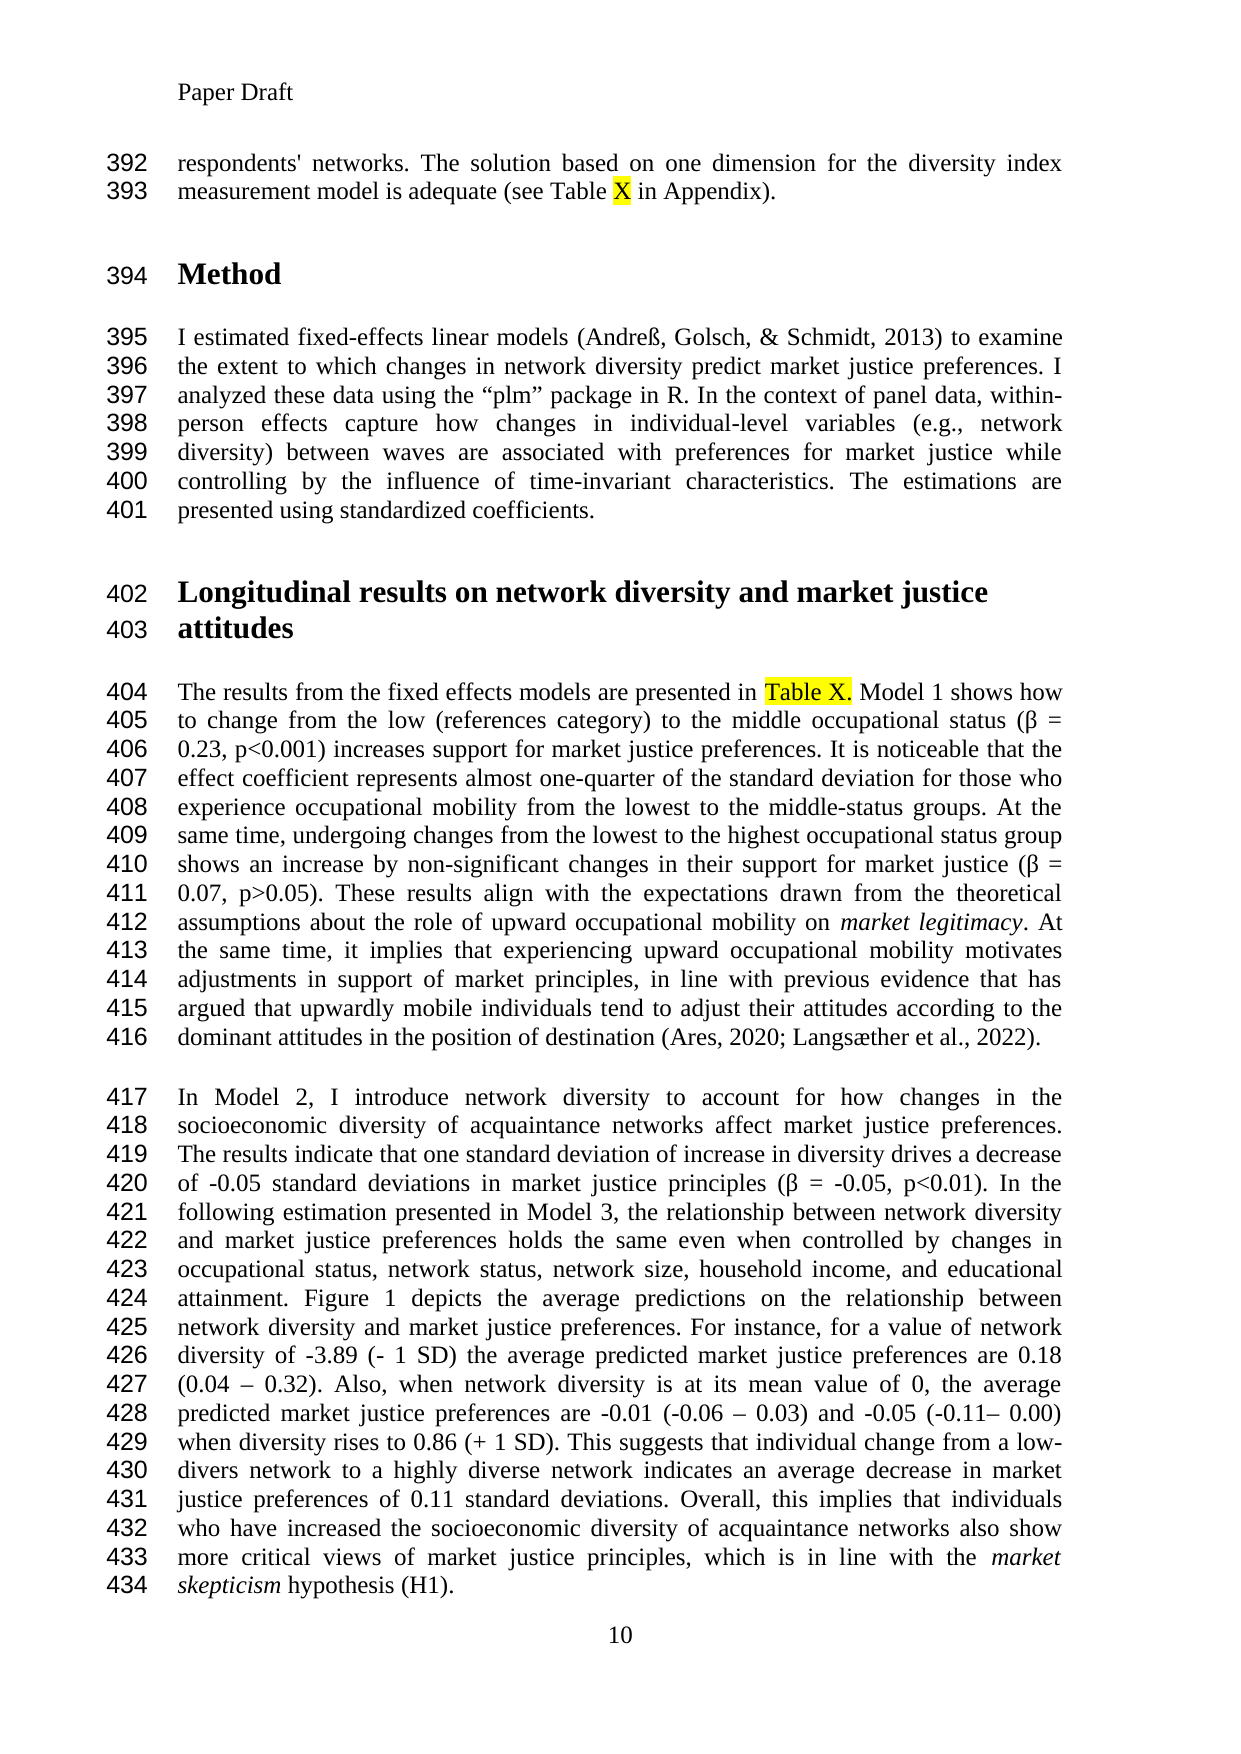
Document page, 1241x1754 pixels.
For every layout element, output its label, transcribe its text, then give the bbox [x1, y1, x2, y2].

text I estimated fixed-effects linear models (Andreß, Golsch, & Schmidt, 2013) to examine the extent to which changes in network diversity predict market justice preferences. I analyzed these data using the “plm” package in R. In the context of panel data, within-person effects capture how changes in individual-level variables (e.g., network diversity) between waves are associated with preferences for market justice while controlling by the influence of time-invariant characteristics. The estimations are presented using standardized coefficients. [177, 322, 1063, 523]
text In Model 2, I introduce network diversity to account for how changes in the socioeconomic diversity of acquaintance networks affect market justice preferences. The results indicate that one standard deviation of increase in diversity drives a decrease of -0.05 standard deviations in market justice principles (β = -0.05, p<0.01). In the following estimation presented in Model 3, the relationship between network diversity and market justice preferences holds the same even when controlled by changes in occupational status, network status, network size, household income, and educational attainment. Figure 1 depicts the average predictions on the relationship between network diversity and market justice preferences. For instance, for a value of network diversity of -3.89 (- 1 SD) the average predicted market justice preferences are 0.18 (0.04 – 0.32). Also, when network diversity is at its mean value of 0, the average predicted market justice preferences are -0.01 (-0.06 – 0.03) and -0.05 (-0.11– 0.00) when diversity rises to 0.86 (+ 1 SD). This suggests that individual change from a low-divers network to a highly diverse network indicates an average decrease in market justice preferences of 0.11 standard deviations. Overall, this implies that individuals who have increased the socioeconomic diversity of acquaintance networks also show more critical views of market justice principles, which is in line with the market skepticism hypothesis (H1). [177, 1082, 1063, 1599]
text The results from the fixed effects models are presented in Table X. Model 1 shows how to change from the low (references category) to the middle occupational status (β = 0.23, p<0.001) increases support for market justice preferences. It is noticeable that the effect coefficient represents almost one-quarter of the standard deviation for those who experience occupational mobility from the lowest to the middle-status groups. At the same time, undergoing changes from the lowest to the highest occupational status group shows an increase by non-significant changes in their support for market justice (β = 0.07, p>0.05). These results align with the expectations drawn from the theoretical assumptions about the role of upward occupational mobility on market legitimacy. At the same time, it implies that experiencing upward occupational mobility motivates adjustments in support of market principles, in line with previous evidence that has argued that upwardly mobile individuals tend to adjust their attitudes according to the dominant attitudes in the position of destination (Ares, 2020; Langsæther et al., 2022). [177, 677, 1063, 1050]
subtitle Method [177, 255, 1063, 291]
subtitle Longitudinal results on network diversity and market justice attitudes [177, 573, 1063, 645]
